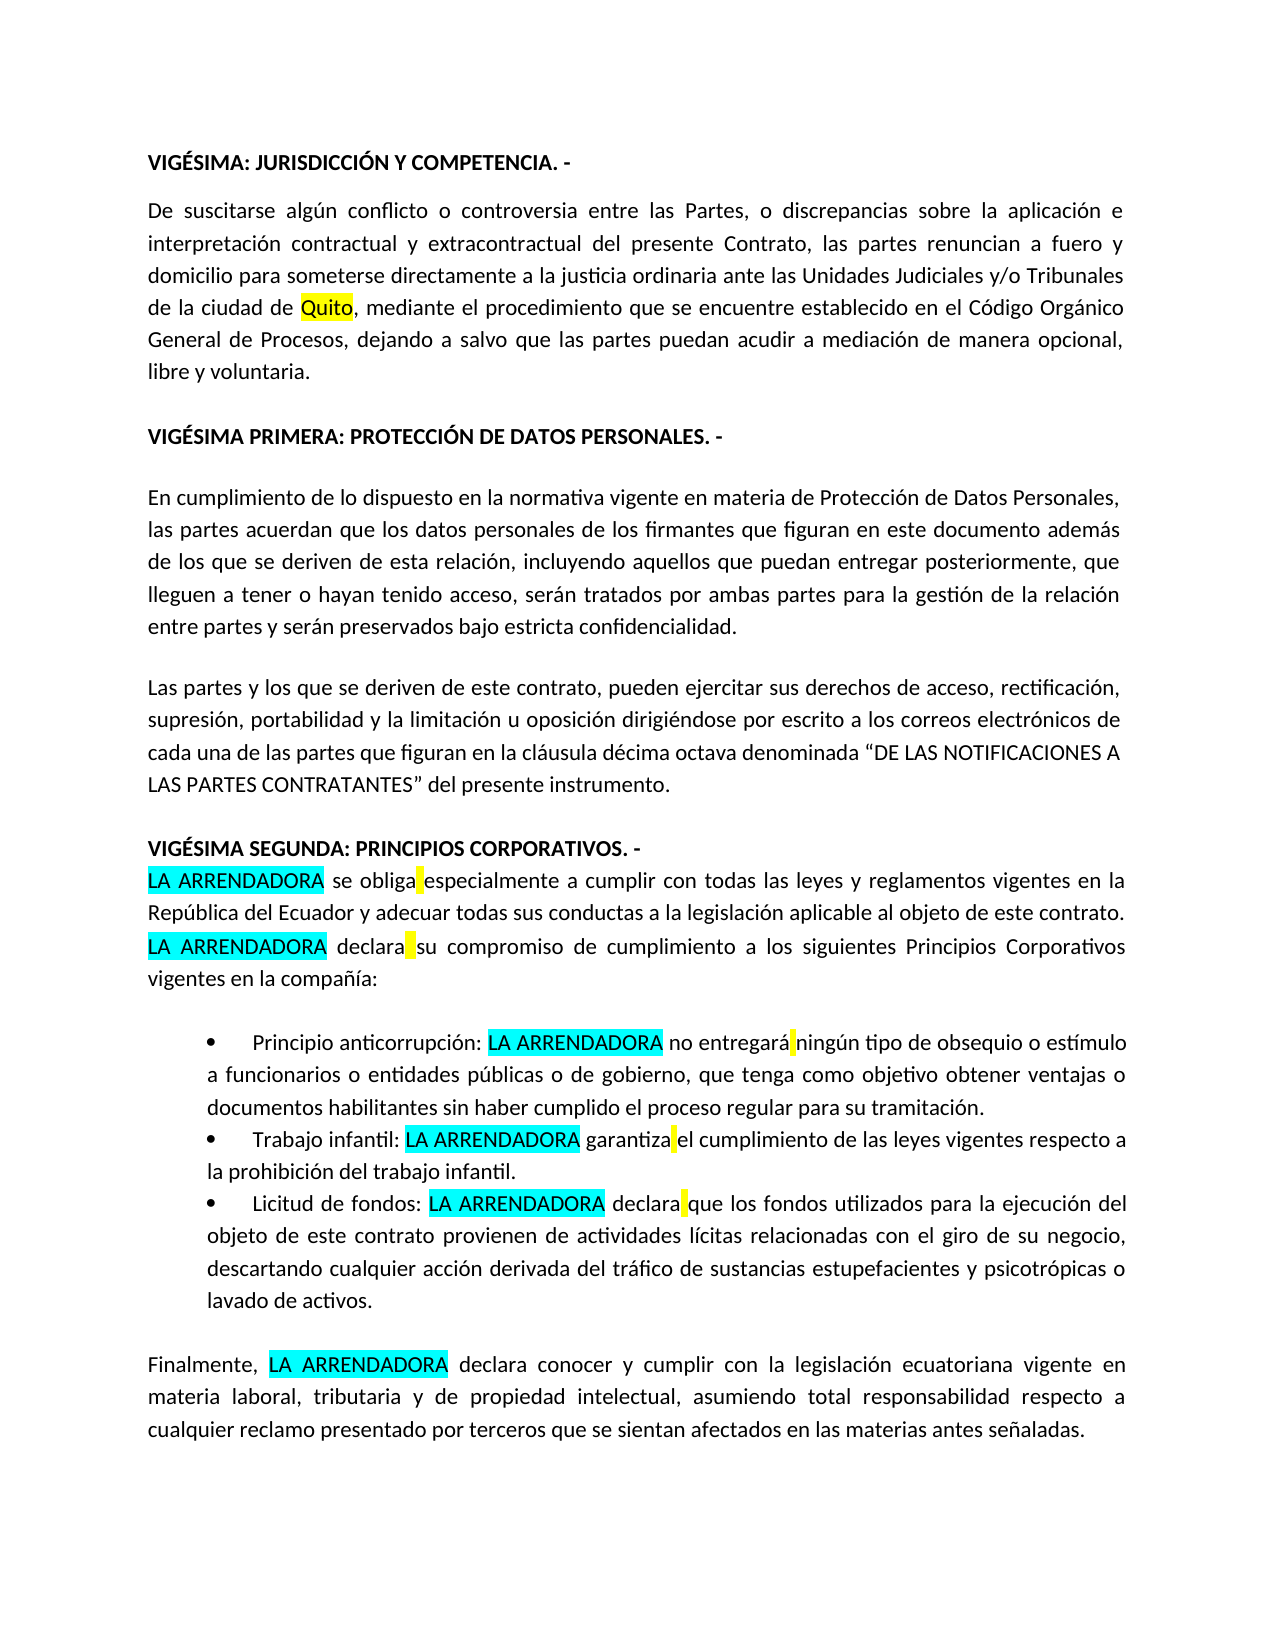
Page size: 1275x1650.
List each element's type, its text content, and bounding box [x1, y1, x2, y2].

text VIGÉSIMA PRIMERA: PROTECCIÓN DE DATOS PERSONALES. - [148, 422, 1098, 450]
text Las partes y los que se deriven de este contrato, pueden ejercitar sus derechos de acceso, rectificación, supresión, portabilidad y la limitación u oposición dirigiéndose por escrito a los correos electrónicos de cada una de las partes que figuran en la cláusula décima octava denominada “DE LAS NOTIFICACIONES A LAS PARTES CONTRATANTES” del presente instrumento. [148, 673, 1122, 798]
text En cumplimiento de lo dispuesto en la normativa vigente en materia de Protección de Datos Personales, las partes acuerdan que los datos personales de los firmantes que figuran en este documento además de los que se deriven de esta relación, incluyendo aquellos que puedan entregar posteriormente, que lleguen a tener o hayan tenido acceso, serán tratados por ambas partes para la gestión de la relación entre partes y serán preservados bajo estricta confidencialidad. [148, 483, 1122, 640]
text De suscitarse algún conflicto o controversia entre las Partes, o discrepancias sobre la aplicación e interpretación contractual y extracontractual del presente Contrato, las partes renuncian a fuero y domicilio para someterse directamente a la justicia ordinaria ante las Unidades Judiciales y/o Tribunales de la ciudad de Quito, mediante el procedimiento que se encuentre establecido en el Código Orgánico General de Procesos, dejando a salvo que las partes puedan acudir a mediación de manera opcional, libre y voluntaria. [148, 196, 1125, 385]
text Finalmente, LA ARRENDADORA declara conocer y cumplir con la legislación ecuatoriana vigente en materia laboral, tributaria y de propiedad intelectual, asumiendo total responsabilidad respecto a cualquier reclamo presentado por terceros que se sientan afectados en las materias antes señaladas. [148, 1350, 1127, 1443]
text VIGÉSIMA SEGUNDA: PRINCIPIOS CORPORATIVOS. - [148, 834, 1127, 862]
list Trabajo infantil: LA ARRENDADORA garantiza el cumplimiento de las leyes vigentes respecto a la prohibición del trabajo infantil. [207, 1125, 1127, 1185]
list Licitud de fondos: LA ARRENDADORA declara que los fondos utilizados para la ejecución del objeto de este contrato provienen de actividades lícitas relacionadas con el giro de su negocio, descartando cualquier acción derivada del tráfico de sustancias estupefacientes y psicotrópicas o lavado de activos. [207, 1189, 1127, 1314]
text LA ARRENDADORA se obliga especialmente a cumplir con todas las leyes y reglamentos vigentes en la República del Ecuador y adecuar todas sus conductas a la legislación aplicable al objeto de este contrato. LA ARRENDADORA declara su compromiso de cumplimiento a los siguientes Principios Corporativos vigentes en la compañía: [148, 866, 1127, 992]
text VIGÉSIMA: JURISDICCIÓN Y COMPETENCIA. - [148, 148, 1125, 176]
list Principio anticorrupción: LA ARRENDADORA no entregará ningún tipo de obsequio o estímulo a funcionarios o entidades públicas o de gobierno, que tenga como objetivo obtener ventajas o documentos habilitantes sin haber cumplido el proceso regular para su tramitación. [207, 1028, 1127, 1121]
